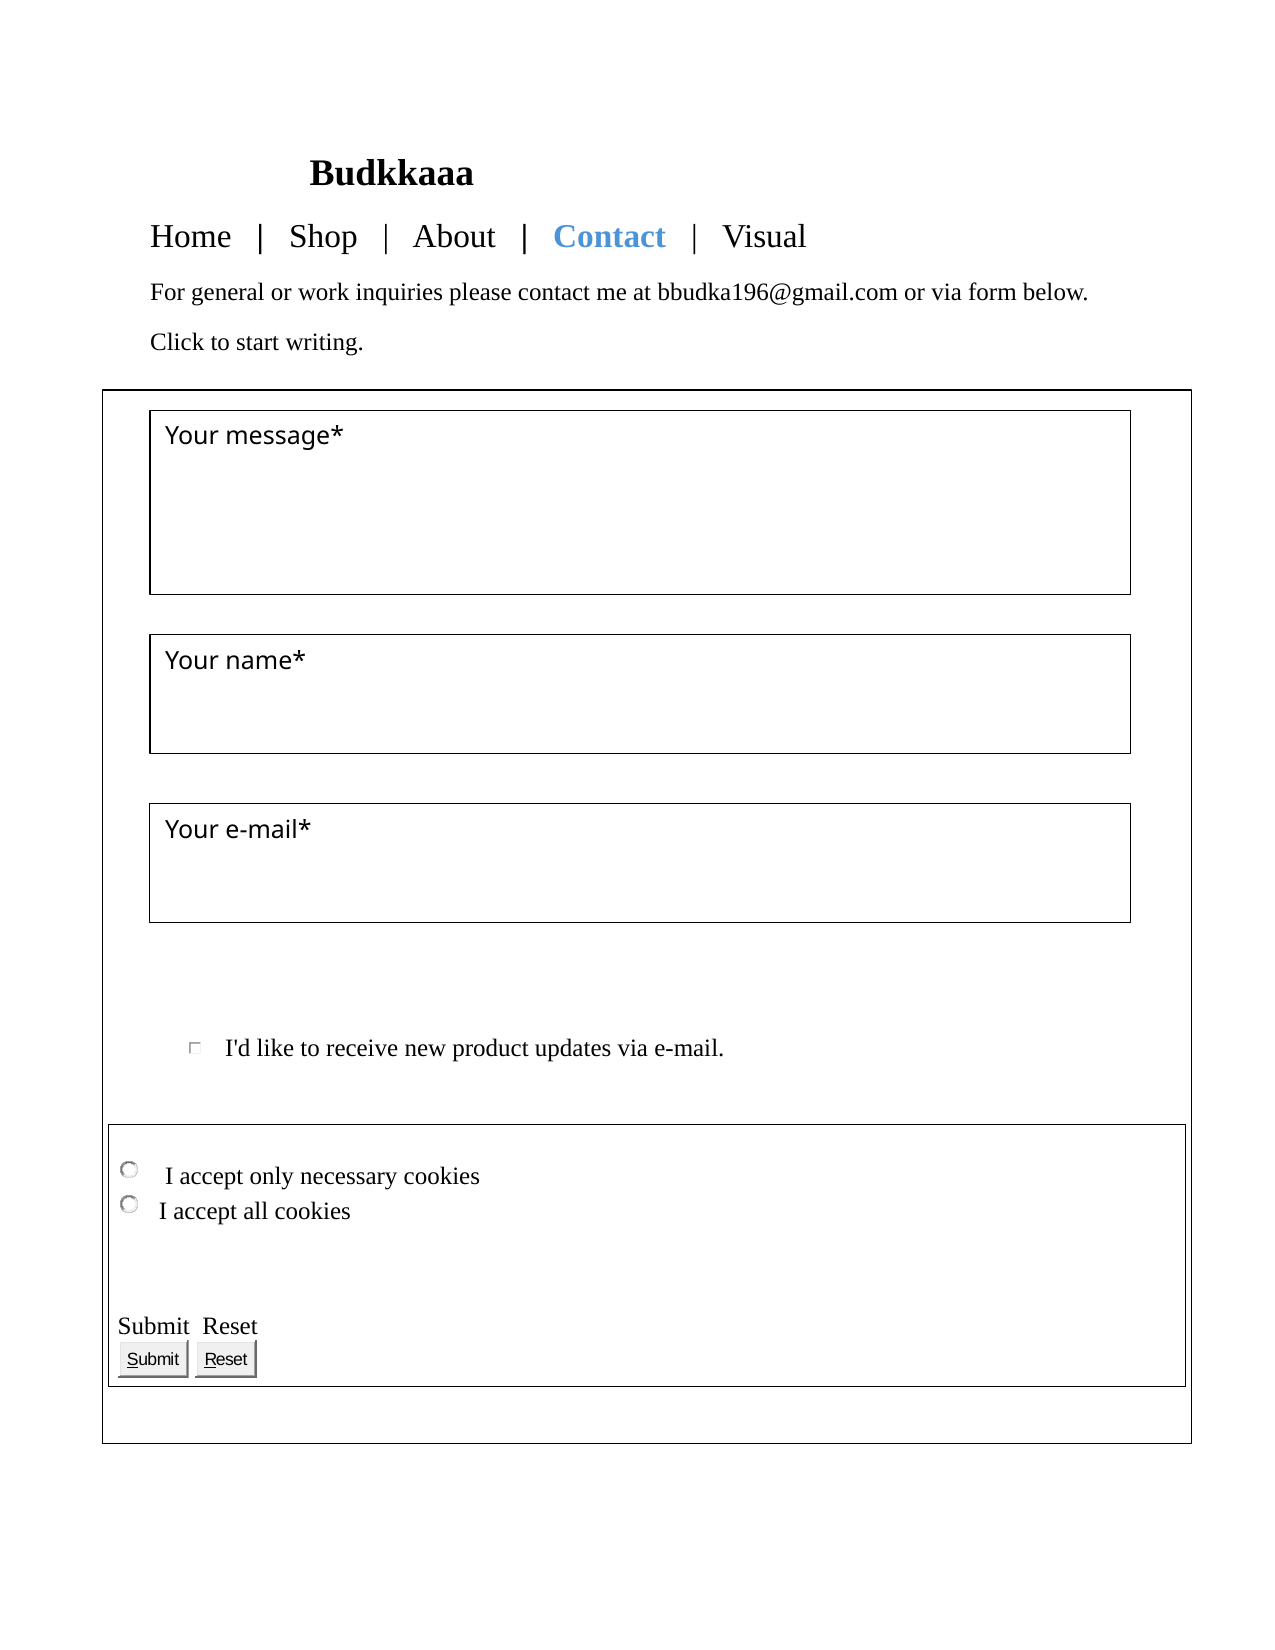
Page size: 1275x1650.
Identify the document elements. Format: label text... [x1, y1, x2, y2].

list I'd like to receive new product updates via e-mail. [187, 1033, 1125, 1062]
text Click to start writing. [150, 327, 1125, 355]
text For general or work inquiries please contact me at bbudka196@gmail.com or via form below. [150, 277, 1125, 306]
text Budkkaaa [150, 150, 1125, 193]
text Home | Shop | About | Contact | Visual [150, 216, 1125, 254]
